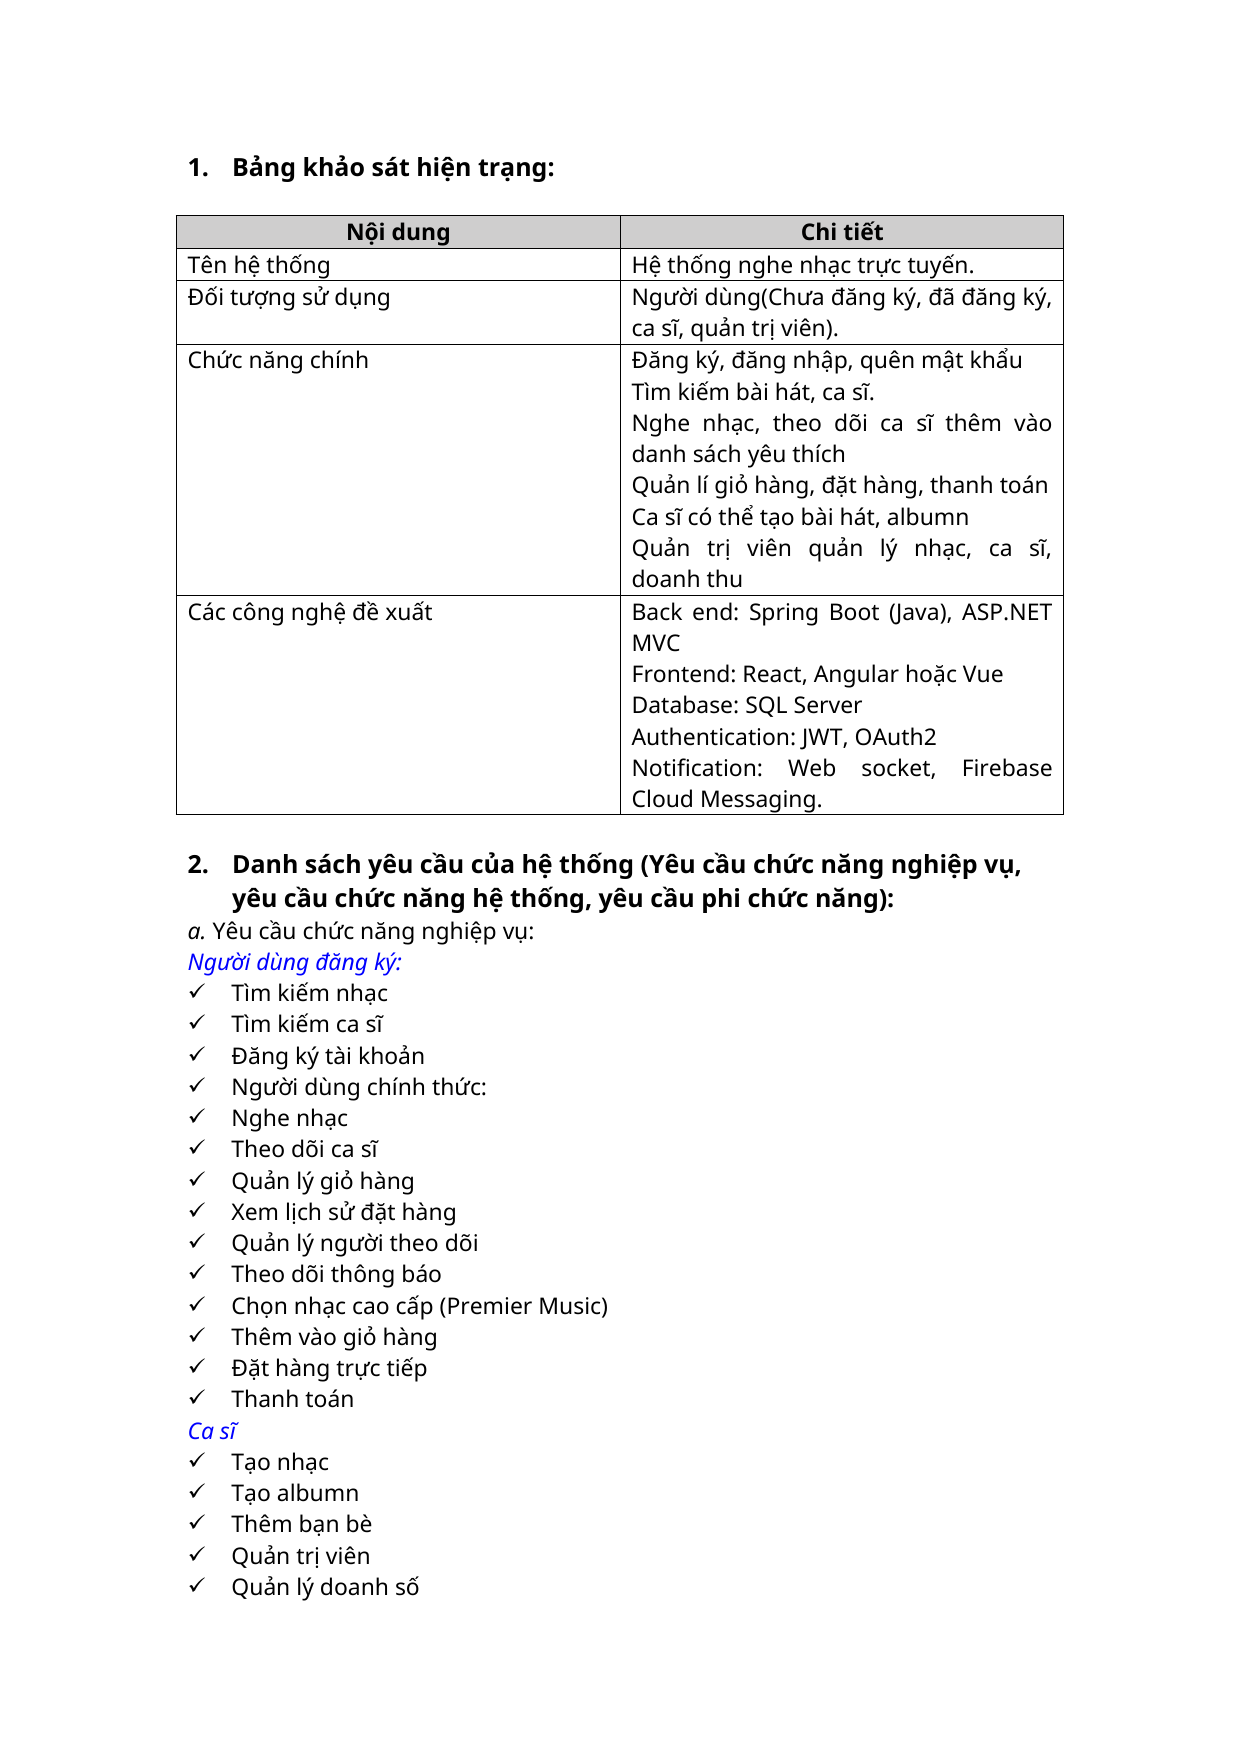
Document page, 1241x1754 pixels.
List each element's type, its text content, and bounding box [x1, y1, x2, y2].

table_cell Tên hệ thống [177, 249, 620, 280]
table_header Nội dung [177, 216, 620, 248]
list Danh sách yêu cầu của hệ thống (Yêu cầu chức năng nghiệp vụ, yêu cầu chức năng hệ thống, yêu cầu phi chức năng): [187, 847, 1053, 915]
list Tìm kiếm nhạc [187, 977, 1053, 1008]
table_cell Đối tượng sử dụng [177, 281, 620, 343]
list Tạo nhạc [187, 1446, 1053, 1477]
list Đặt hàng trực tiếp [187, 1352, 1053, 1383]
table_header Chi tiết [621, 216, 1063, 248]
list Quản trị viên [187, 1540, 1053, 1571]
list Chọn nhạc cao cấp (Premier Music) [187, 1290, 1053, 1321]
list Xem lịch sử đặt hàng [187, 1196, 1053, 1227]
list Thêm vào giỏ hàng [187, 1321, 1053, 1352]
table_cell Đăng ký, đăng nhập, quên mật khẩu Tìm kiếm bài hát, ca sĩ. Nghe nhạc, theo dõi ca sĩ thêm vào danh sách yêu thích Quản lí giỏ hàng, đặt hàng, thanh toán Ca sĩ có thể tạo bài hát, albumn Quản trị viên quản lý nhạc, ca sĩ, doanh thu [621, 345, 1063, 594]
list Theo dõi thông báo [187, 1258, 1053, 1290]
list Ca sĩ [187, 1415, 1053, 1446]
list Quản lý giỏ hàng [187, 1165, 1053, 1196]
list Yêu cầu chức năng nghiệp vụ: [187, 915, 1053, 946]
list Thanh toán [187, 1383, 1053, 1415]
table_cell Người dùng(Chưa đăng ký, đã đăng ký, ca sĩ, quản trị viên). [621, 281, 1063, 343]
table_cell Hệ thống nghe nhạc trực tuyến. [621, 249, 1063, 280]
table_cell Các công nghệ đề xuất [177, 596, 620, 814]
table_cell Chức năng chính [177, 345, 620, 594]
list Tạo albumn [187, 1477, 1053, 1508]
list Theo dõi ca sĩ [187, 1133, 1053, 1165]
table_cell Back end: Spring Boot (Java), ASP.NET MVC Frontend: React, Angular hoặc Vue Database: SQL Server Authentication: JWT, OAuth2 Notification: Web socket, Firebase Cloud Messaging. [621, 596, 1063, 814]
list Nghe nhạc [187, 1102, 1053, 1133]
list Người dùng chính thức: [187, 1071, 1053, 1102]
list Tìm kiếm ca sĩ [187, 1008, 1053, 1040]
list Đăng ký tài khoản [187, 1040, 1053, 1071]
list Người dùng đăng ký: [187, 946, 1053, 977]
list Quản lý người theo dõi [187, 1227, 1053, 1258]
list Thêm bạn bè [187, 1508, 1053, 1540]
list Quản lý doanh số [187, 1571, 1053, 1602]
list Bảng khảo sát hiện trạng: [187, 150, 1053, 184]
